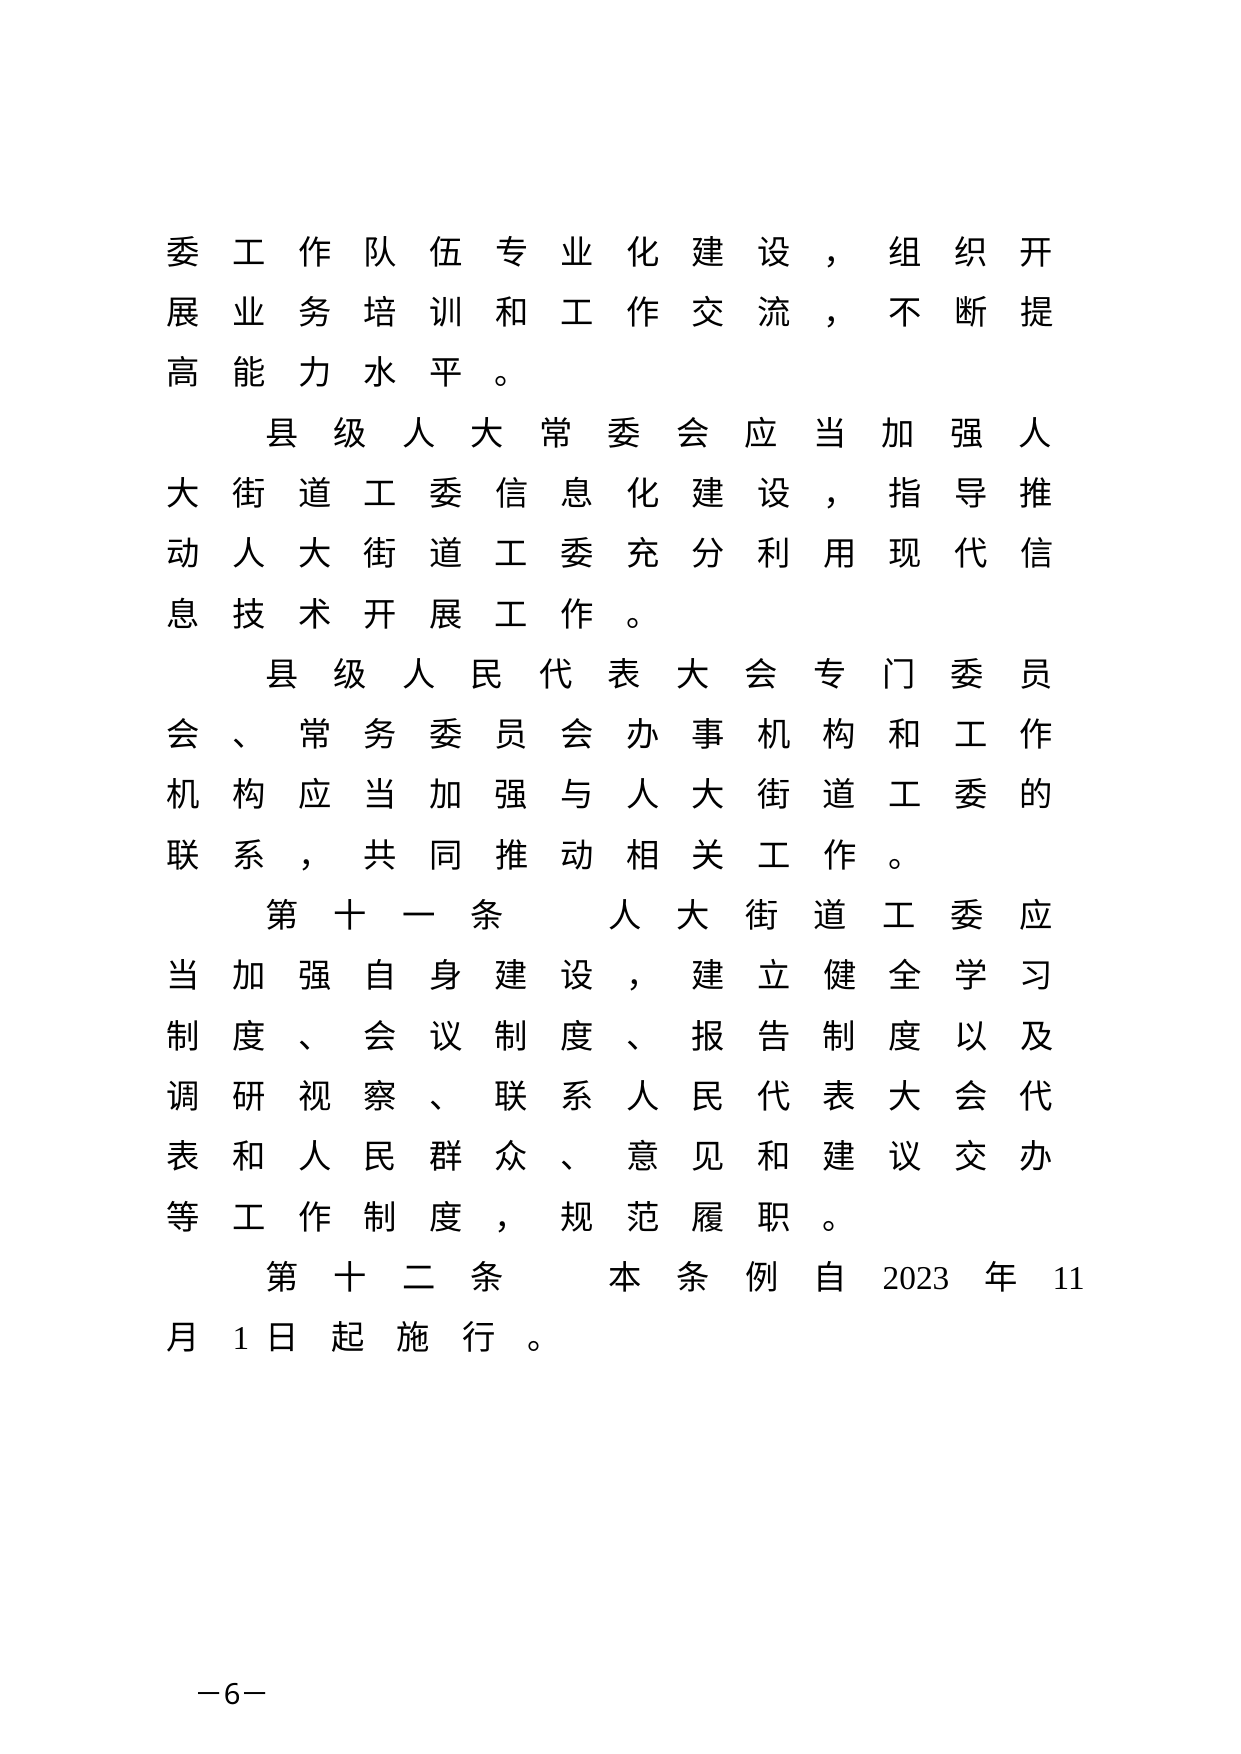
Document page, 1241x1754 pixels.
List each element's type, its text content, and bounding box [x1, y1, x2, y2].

text 第十一条 人大街道工委应当加强自身建设，建立健全学习制度、会议制度、报告制度以及调研视察、联系人民代表大会代表和人民群众、意见和建议交办等工作制度，规范履职。 [167, 883, 1085, 1245]
text 县级人大常委会应当加强人大街道工委信息化建设，指导推动人大街道工委充分利用现代信息技术开展工作。 [167, 400, 1085, 642]
text 第十二条 本条例自2023年11月1日起施行。 [167, 1245, 1085, 1365]
text 县级人民代表大会专门委员会、常务委员会办事机构和工作机构应当加强与人大街道工委的联系，共同推动相关工作。 [167, 642, 1085, 883]
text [167, 219, 1085, 400]
